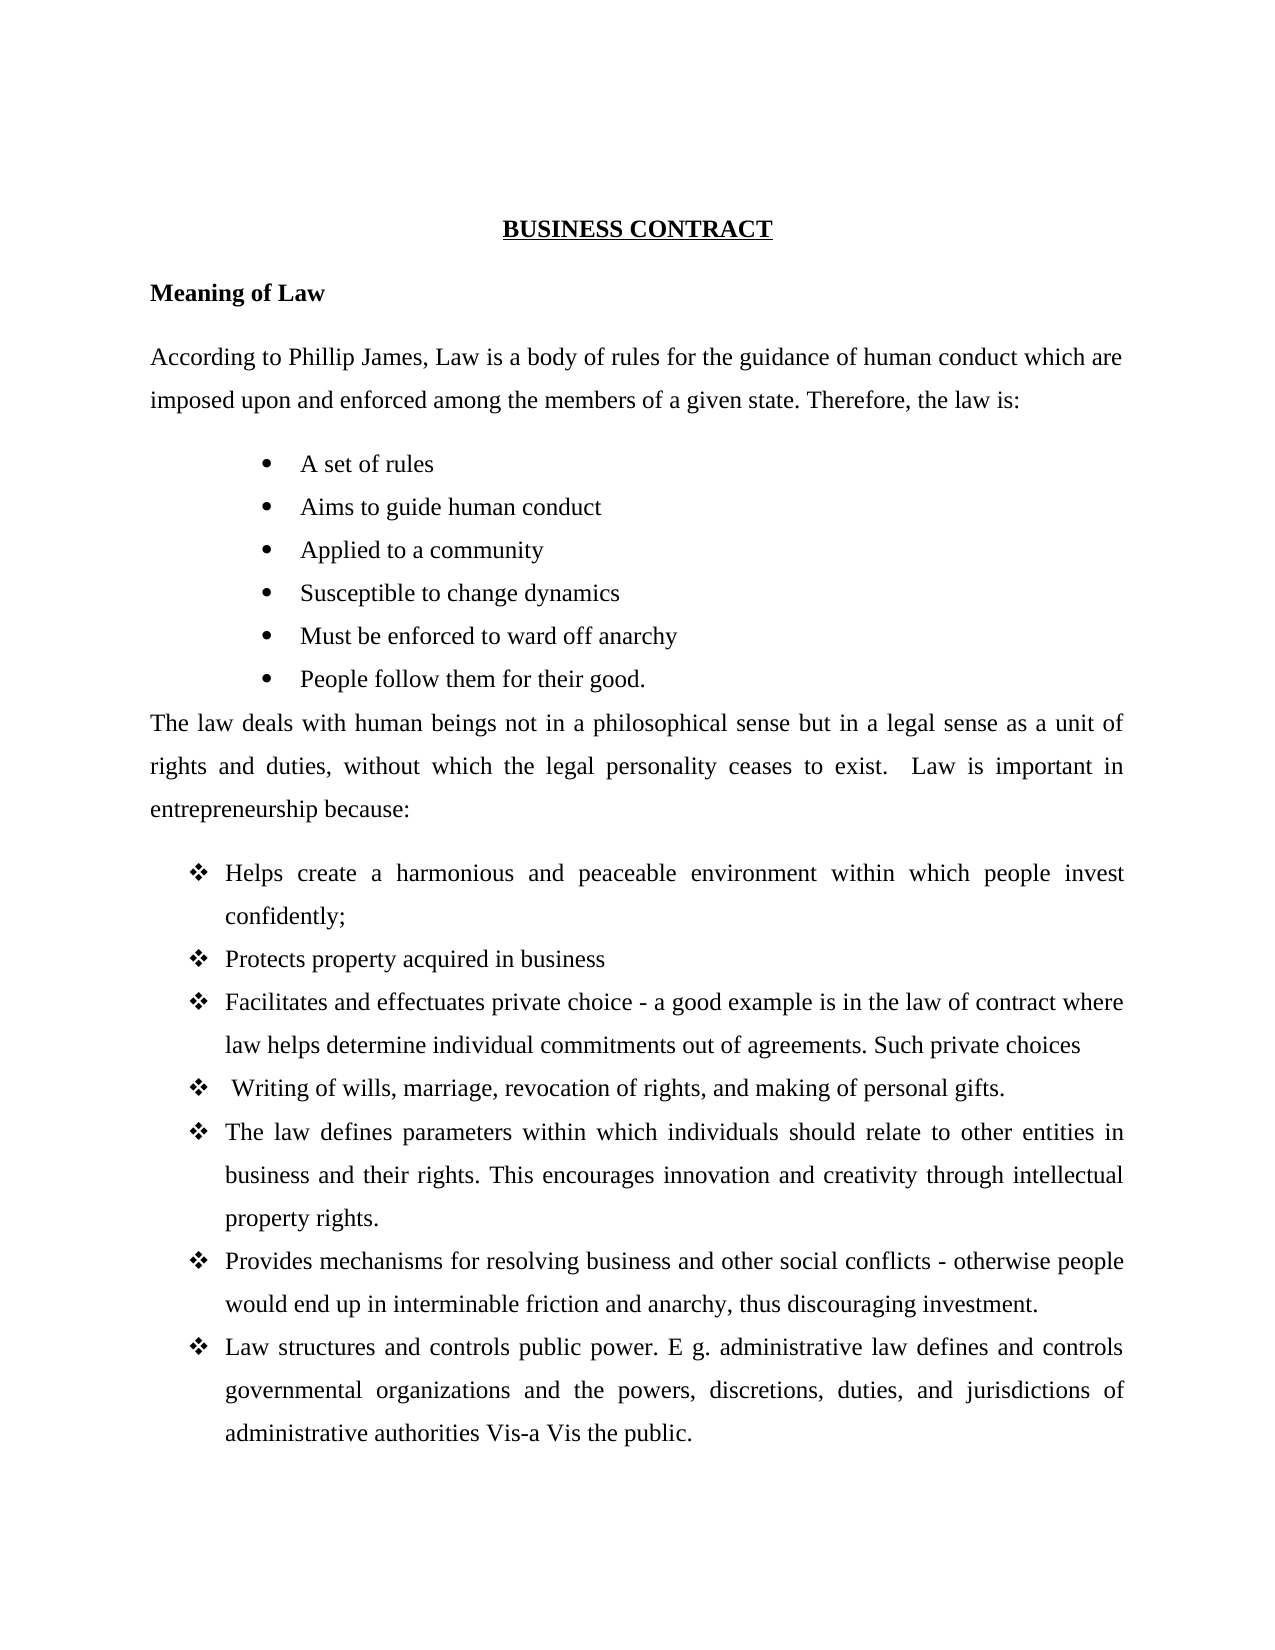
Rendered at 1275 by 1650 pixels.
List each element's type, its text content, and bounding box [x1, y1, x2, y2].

text BUSINESS CONTRACT [150, 214, 1125, 243]
list People follow them for their good. [262, 664, 1125, 693]
list Aims to guide human conduct [262, 492, 1125, 521]
list A set of rules [262, 449, 1125, 478]
list Provides mechanisms for resolving business and other social conflicts - otherwise people would end up in interminable friction and anarchy, thus discouraging investment. [187, 1246, 1125, 1318]
list Susceptible to change dynamics [262, 578, 1125, 607]
text According to Phillip James, Law is a body of rules for the guidance of human conduct which are imposed upon and enforced among the members of a given state. Therefore, the law is: [150, 342, 1125, 414]
list Protects property acquired in business [187, 944, 1125, 973]
list Writing of wills, marriage, revocation of rights, and making of personal gifts. [187, 1073, 1125, 1102]
list Applied to a community [262, 535, 1125, 564]
list Law structures and controls public power. E g. administrative law defines and controls governmental organizations and the powers, discretions, duties, and jurisdictions of administrative authorities Vis-a Vis the public. [187, 1332, 1125, 1447]
text Meaning of Law [150, 278, 1125, 307]
list Must be enforced to ward off anarchy [262, 621, 1125, 650]
list The law defines parameters within which individuals should relate to other entities in business and their rights. This encourages innovation and creativity through intellectual property rights. [187, 1117, 1125, 1232]
text The law deals with human beings not in a philosophical sense but in a legal sense as a unit of rights and duties, without which the legal personality ceases to exist. Law is important in entrepreneurship because: [150, 708, 1125, 823]
list Helps create a harmonious and peaceable environment within which people invest confidently; [187, 858, 1125, 930]
list Facilitates and effectuates private choice - a good example is in the law of contract where law helps determine individual commitments out of agreements. Such private choices [187, 987, 1125, 1059]
